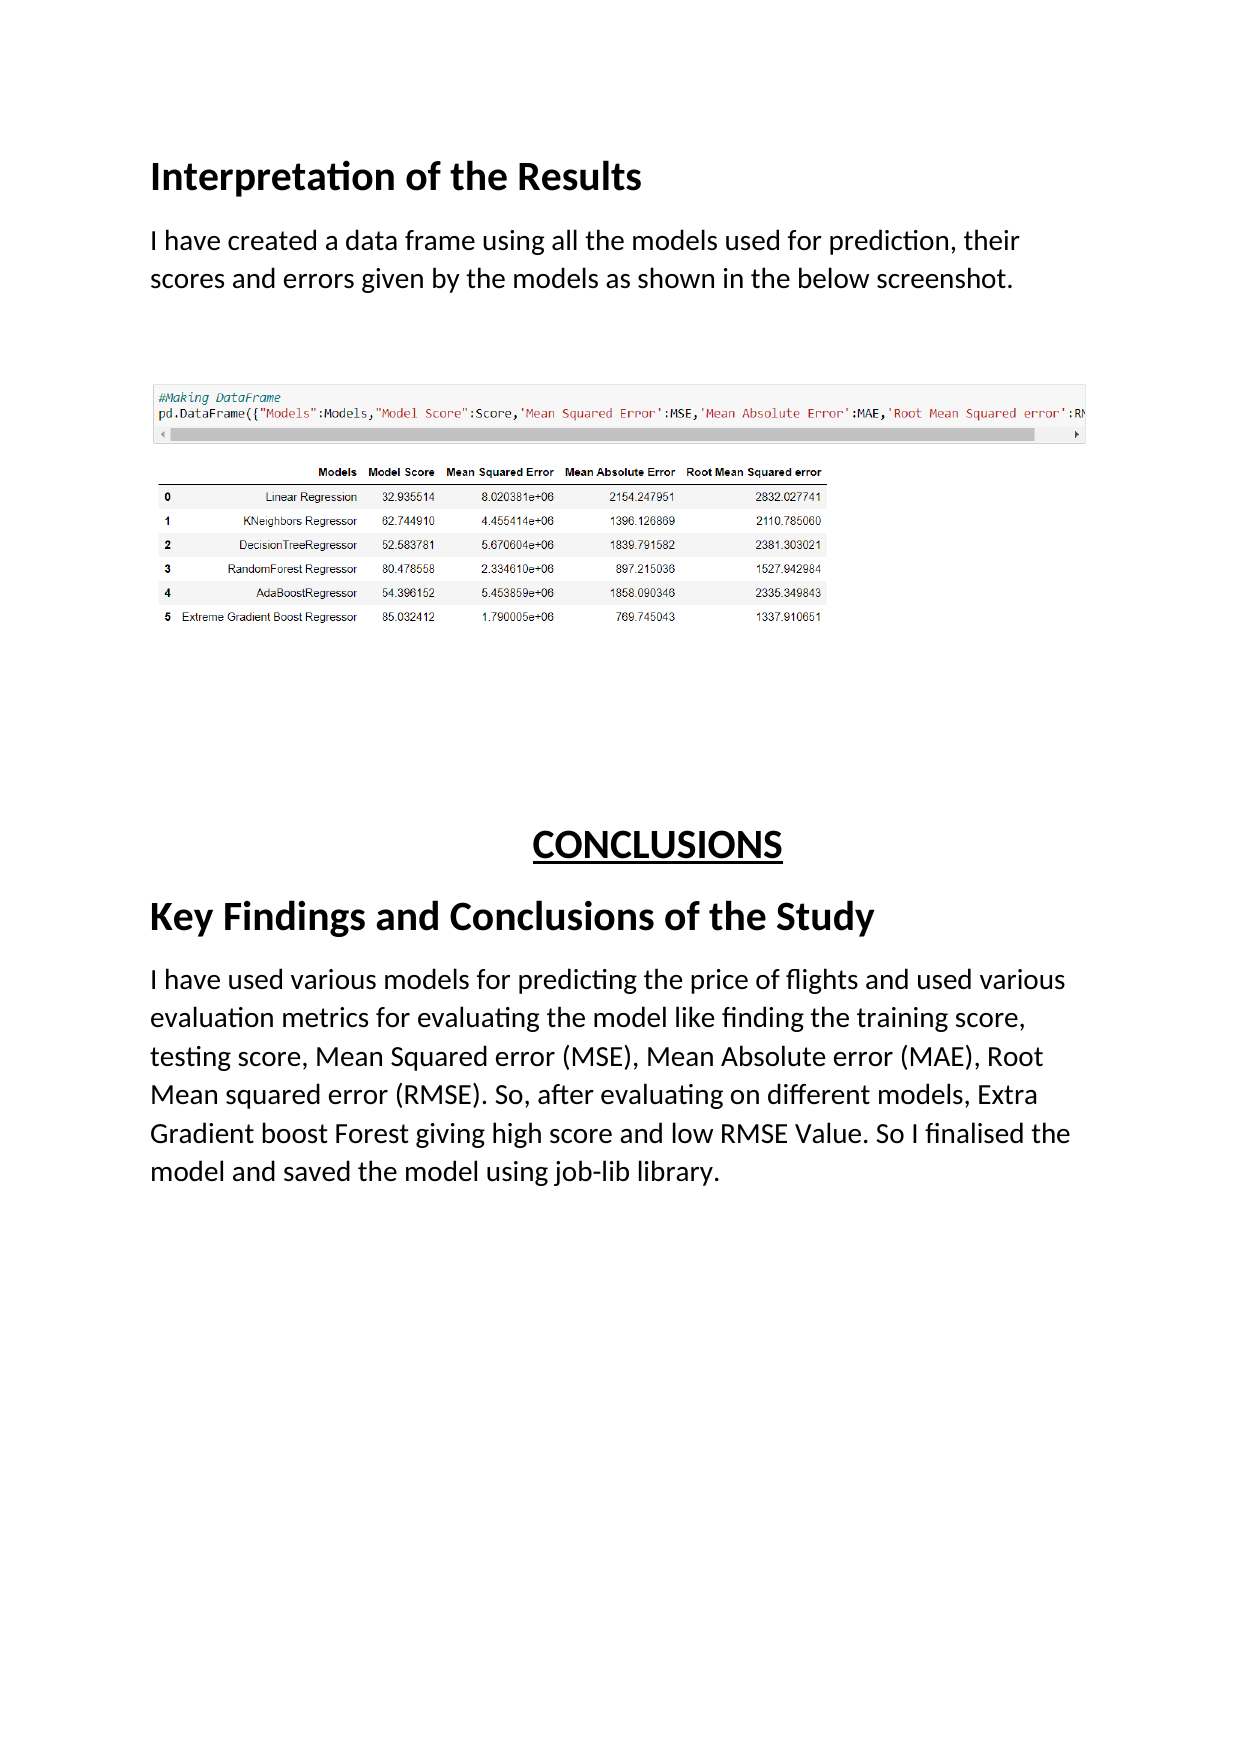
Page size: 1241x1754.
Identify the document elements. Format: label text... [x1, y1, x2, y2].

text Key Findings and Conclusions of the Study [150, 889, 1090, 940]
picture [150, 381, 1091, 637]
text I have created a data frame using all the models used for prediction, their scores and errors given by the models as shown in the below screenshot. [150, 222, 1090, 296]
text Interpretation of the Results [150, 150, 1090, 201]
text CONCLUSIONS [225, 818, 1090, 869]
text I have used various models for predicting the price of flights and used various evaluation metrics for evaluating the model like finding the training score, testing score, Mean Squared error (MSE), Mean Absolute error (MAE), Root Mean squared error (RMSE). So, after evaluating on different models, Extra Gradient boost Forest giving high score and low RMSE Value. So I finalised the model and saved the model using job-lib library. [150, 961, 1090, 1189]
